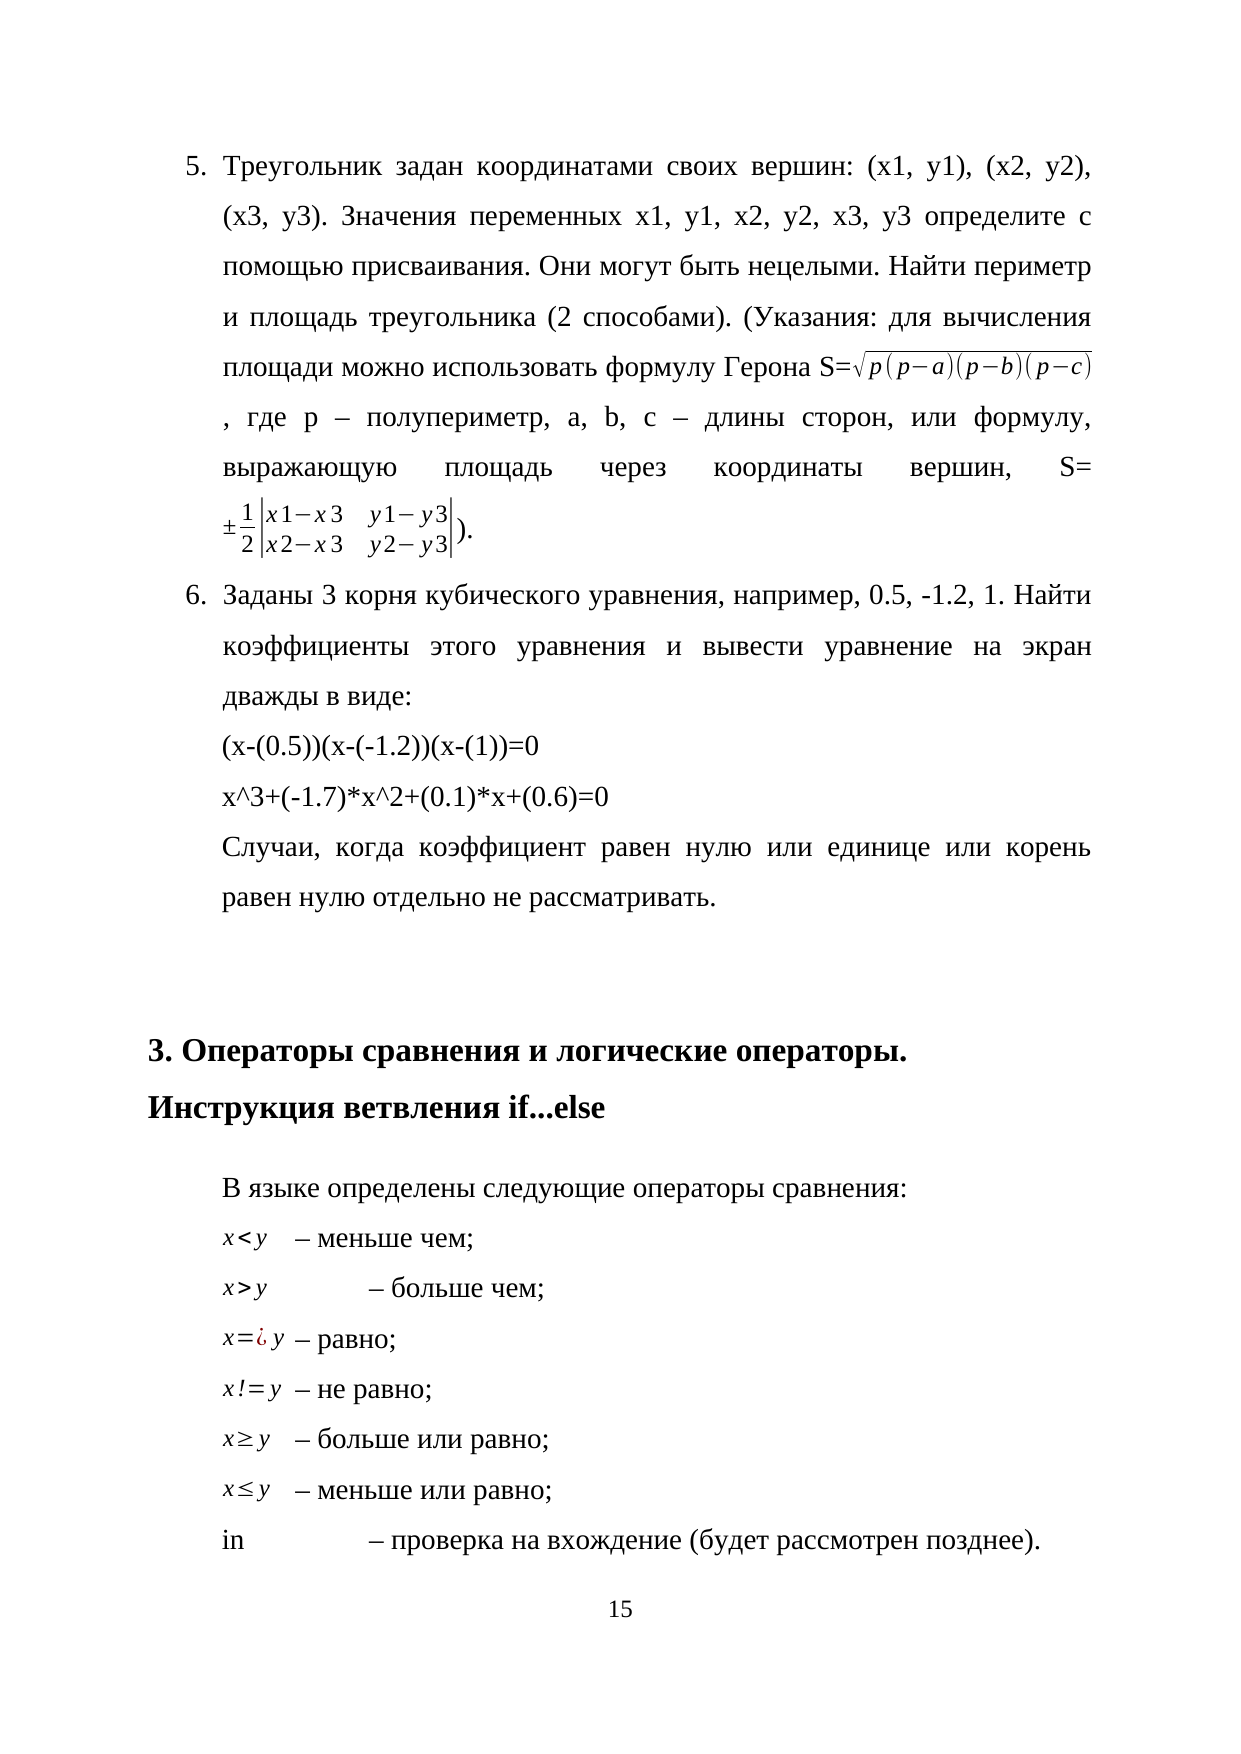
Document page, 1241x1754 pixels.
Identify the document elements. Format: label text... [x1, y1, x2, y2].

text – равно; [148, 1321, 1092, 1354]
text (x-(0.5))(x-(-1.2))(x-(1))=0 [148, 728, 1092, 762]
text В языке определены следующие операторы сравнения: [148, 1170, 1092, 1203]
text – больше или равно; [148, 1422, 1092, 1455]
text x^3+(-1.7)*x^2+(0.1)*x+(0.6)=0 [148, 779, 1092, 812]
text Случаи, когда коэффициент равен нулю или единице или корень равен нулю отдельно не рассматривать. [222, 829, 1092, 913]
text – меньше чем; [148, 1220, 1092, 1254]
text – больше чем; [148, 1271, 1092, 1304]
text in – проверка на вхождение (будет рассмотрен позднее). [148, 1522, 1092, 1556]
subtitle 3. Операторы сравнения и логические операторы. Инструкция ветвления if...else [148, 1030, 1092, 1126]
list Треугольник задан координатами своих вершин: (x1, y1), (x2, y2), (x3, y3). Значения переменных x1, y1, x2, y2, x3, y3 определите с помощью присваивания. Они могут быть нецелыми. Найти периметр и площадь треугольника (2 способами). (Указания: для вычисления площади можно использовать формулу Герона S=, где p – полупериметр, a, b, c – длины сторон, или формулу, выражающую площадь через координаты вершин, S=). [185, 148, 1092, 561]
list Заданы 3 корня кубического уравнения, например, 0.5, -1.2, 1. Найти коэффициенты этого уравнения и вывести уравнение на экран дважды в виде: [185, 577, 1092, 712]
text – не равно; [148, 1371, 1092, 1405]
text – меньше или равно; [148, 1472, 1092, 1505]
